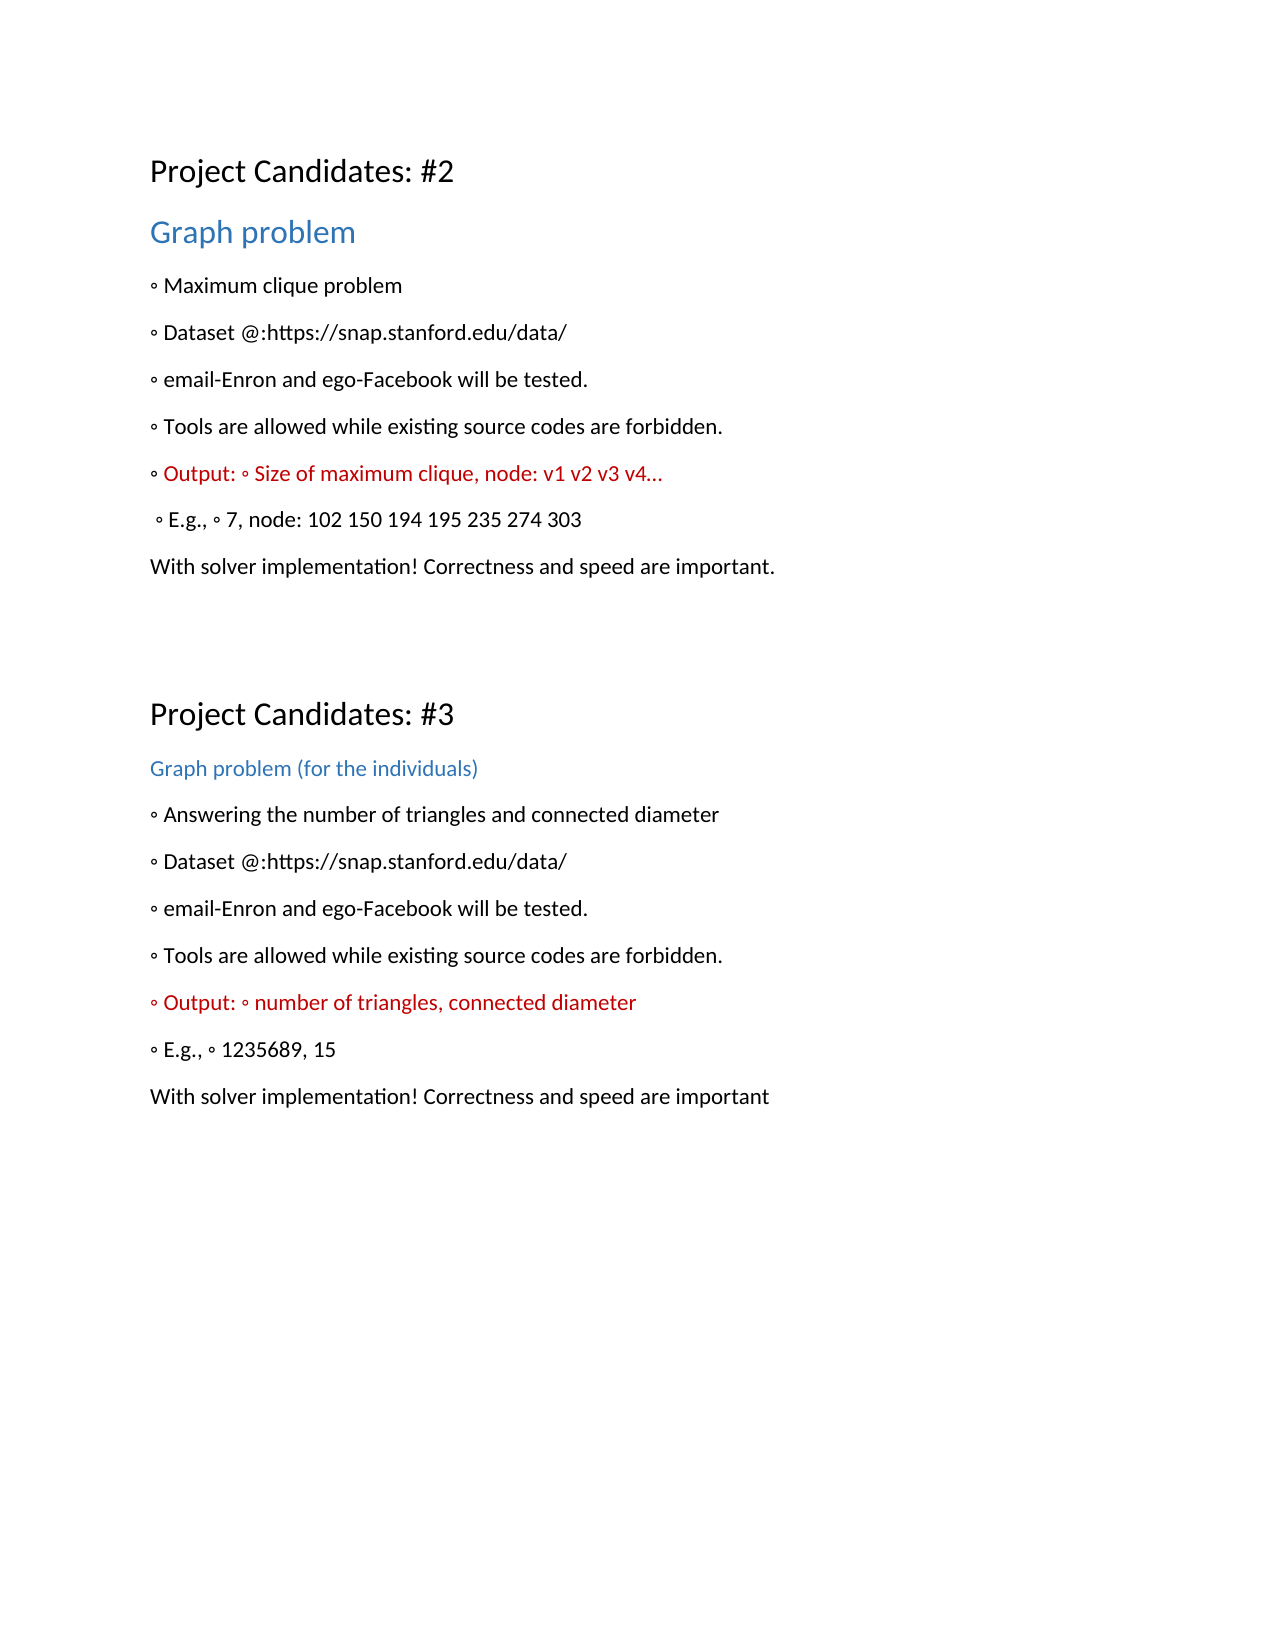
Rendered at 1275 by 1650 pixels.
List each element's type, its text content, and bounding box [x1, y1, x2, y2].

text ◦ Dataset @:https://snap.stanford.edu/data/ [150, 318, 1125, 346]
text ◦ email-Enron and ego-Facebook will be tested. [150, 894, 1125, 922]
text ◦ Maximum clique problem [150, 271, 1125, 299]
text ◦ email-Enron and ego-Facebook will be tested. [150, 365, 1125, 393]
text With solver implementation! Correctness and speed are important. [150, 552, 1125, 581]
text Project Candidates: #2 [150, 150, 1125, 191]
text ◦ Dataset @:https://snap.stanford.edu/data/ [150, 847, 1125, 876]
text ◦ Answering the number of triangles and connected diameter [150, 801, 1125, 829]
text ◦ E.g., ◦ 1235689, 15 [150, 1035, 1125, 1063]
text ◦ Output: ◦ Size of maximum clique, node: v1 v2 v3 v4… [150, 459, 1125, 487]
text Graph problem [150, 211, 1125, 251]
text Project Candidates: #3 [150, 693, 1125, 734]
text ◦ Output: ◦ number of triangles, connected diameter [150, 988, 1125, 1016]
text With solver implementation! Correctness and speed are important [150, 1082, 1125, 1110]
text ◦ Tools are allowed while existing source codes are forbidden. [150, 412, 1125, 440]
text ◦ Tools are allowed while existing source codes are forbidden. [150, 941, 1125, 969]
text Graph problem (for the individuals) [150, 754, 1125, 782]
text ◦ E.g., ◦ 7, node: 102 150 194 195 235 274 303 [150, 506, 1125, 534]
